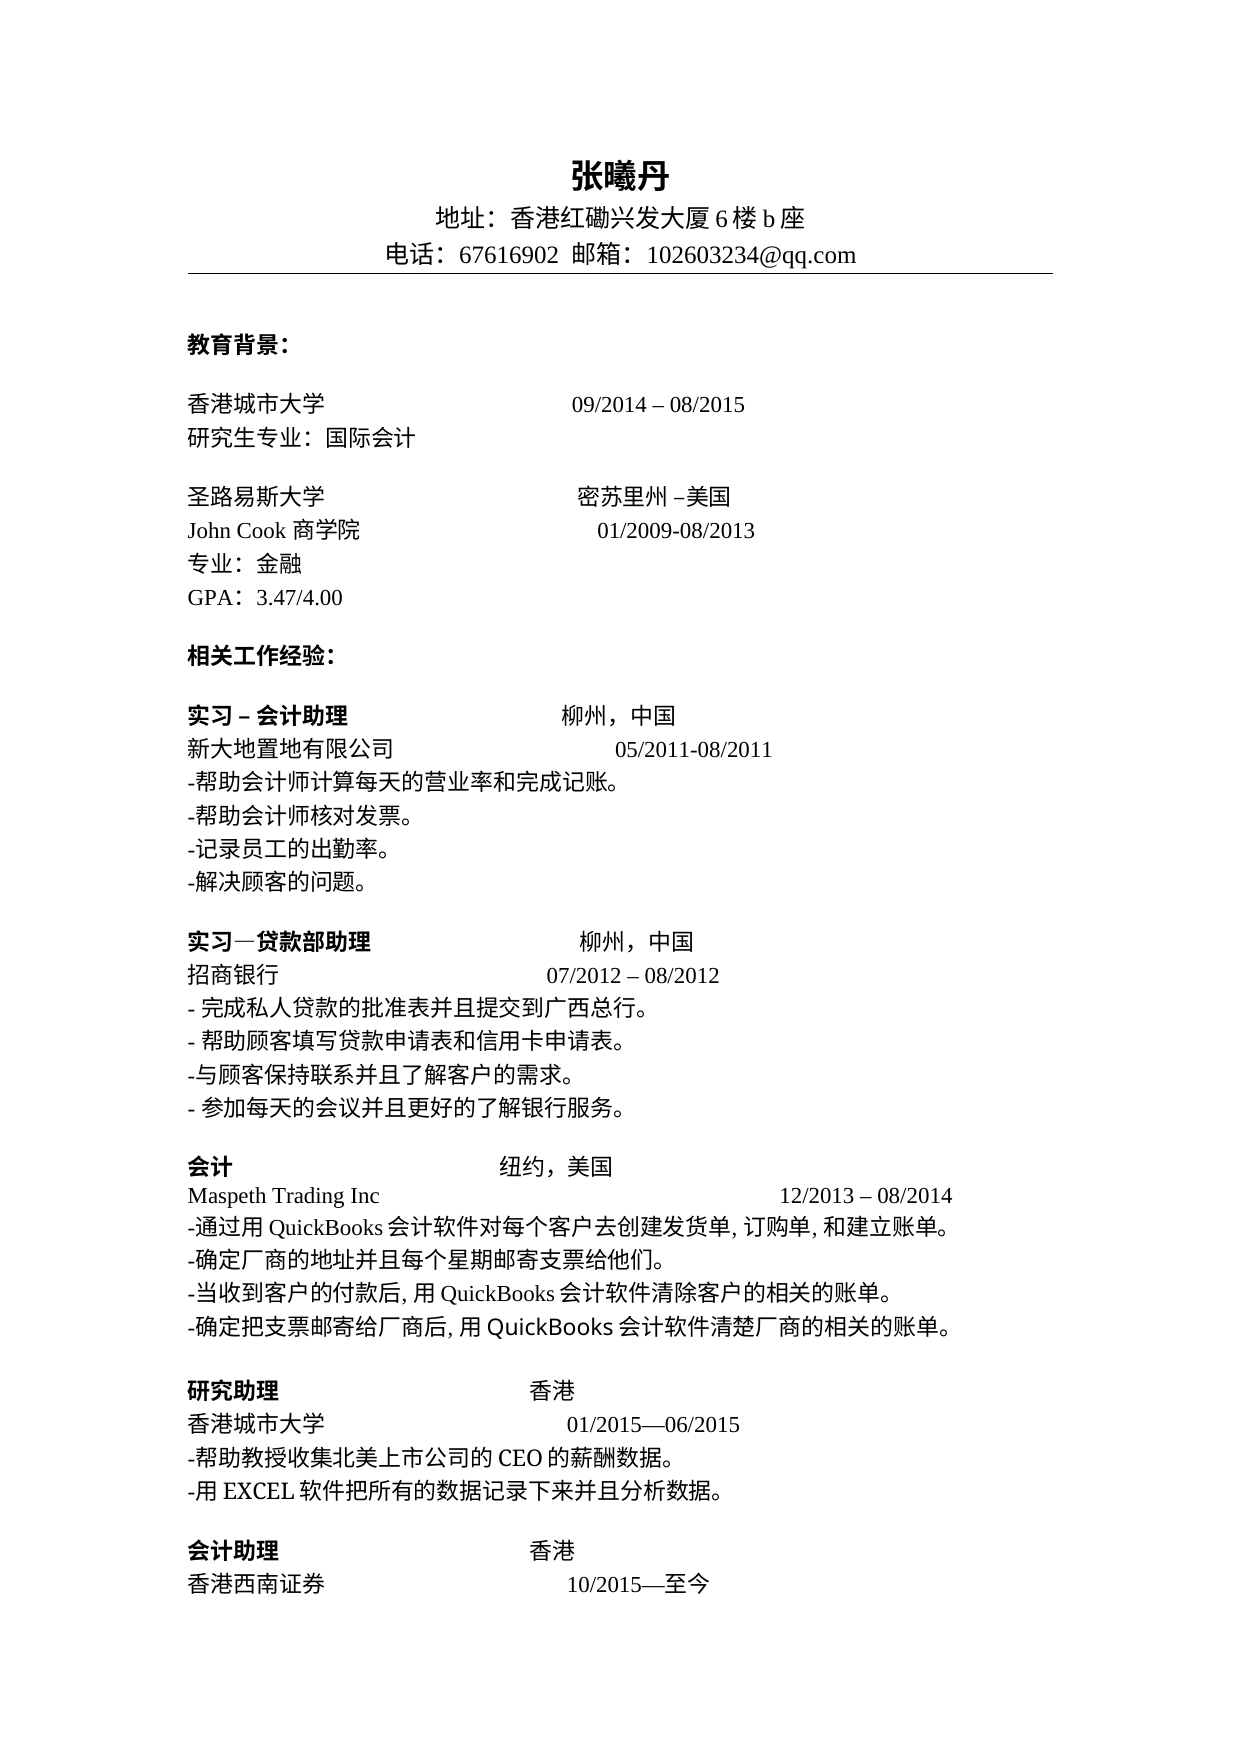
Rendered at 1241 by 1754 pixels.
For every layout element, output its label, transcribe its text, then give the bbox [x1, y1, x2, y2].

text 教育背景： [187, 327, 1053, 360]
text 地址：香港红磡兴发大厦6楼b座 [187, 198, 1053, 234]
text 香港城市大学 01/2015—06/2015 [187, 1406, 1053, 1439]
text 香港城市大学 09/2014 – 08/2015 [187, 386, 1053, 419]
text 实习 – 会计助理 柳州，中国 [187, 698, 1053, 731]
text -帮助会计师计算每天的营业率和完成记账。 -帮助会计师核对发票。 -记录员工的出勤率。 -解决顾客的问题。 [187, 764, 1053, 897]
text Maspeth Trading Inc 12/2013 – 08/2014 [187, 1182, 1053, 1209]
text 研究助理 香港 [187, 1373, 1053, 1406]
text 招商银行 07/2012 – 08/2012 [187, 957, 1053, 990]
text GPA：3.47/4.00 [187, 579, 1053, 612]
text 圣路易斯大学 密苏里州 –美国 [187, 479, 1053, 512]
text 张曦丹 [187, 150, 1053, 198]
text -用EXCEL软件把所有的数据记录下来并且分析数据。 [187, 1473, 1053, 1506]
text -帮助教授收集北美上市公司的CEO的薪酬数据。 [187, 1439, 1053, 1473]
text 新大地置地有限公司 05/2011-08/2011 [187, 731, 1053, 764]
text 相关工作经验： [187, 638, 1053, 671]
text 实习—贷款部助理 柳州，中国 [187, 923, 1053, 957]
text 电话：67616902 邮箱：102603234@qq.com [187, 234, 1053, 274]
text - 完成私人贷款的批准表并且提交到广西总行。 - 帮助顾客填写贷款申请表和信用卡申请表。 -与顾客保持联系并且了解客户的需求。 - 参加每天的会议并且更好的了解银行服务。 [187, 990, 1053, 1123]
text 会计 纽约，美国 [187, 1149, 1053, 1182]
text 会计助理 香港 [187, 1533, 1053, 1566]
text 研究生专业：国际会计 [187, 419, 1053, 453]
text 香港西南证券 10/2015—至今 [187, 1566, 1053, 1599]
text -通过用QuickBooks会计软件对每个客户去创建发货单, 订购单, 和建立账单。 -确定厂商的地址并且每个星期邮寄支票给他们。 -当收到客户的付款后, 用QuickBooks会计软件清除客户的相关的账单。 [187, 1209, 1053, 1308]
text -确定把支票邮寄给厂商后, 用QuickBooks会计软件清楚厂商的相关的账单。 [187, 1308, 1053, 1342]
text 专业：金融 [187, 545, 1053, 579]
text John Cook 商学院 01/2009-08/2013 [187, 512, 1053, 545]
